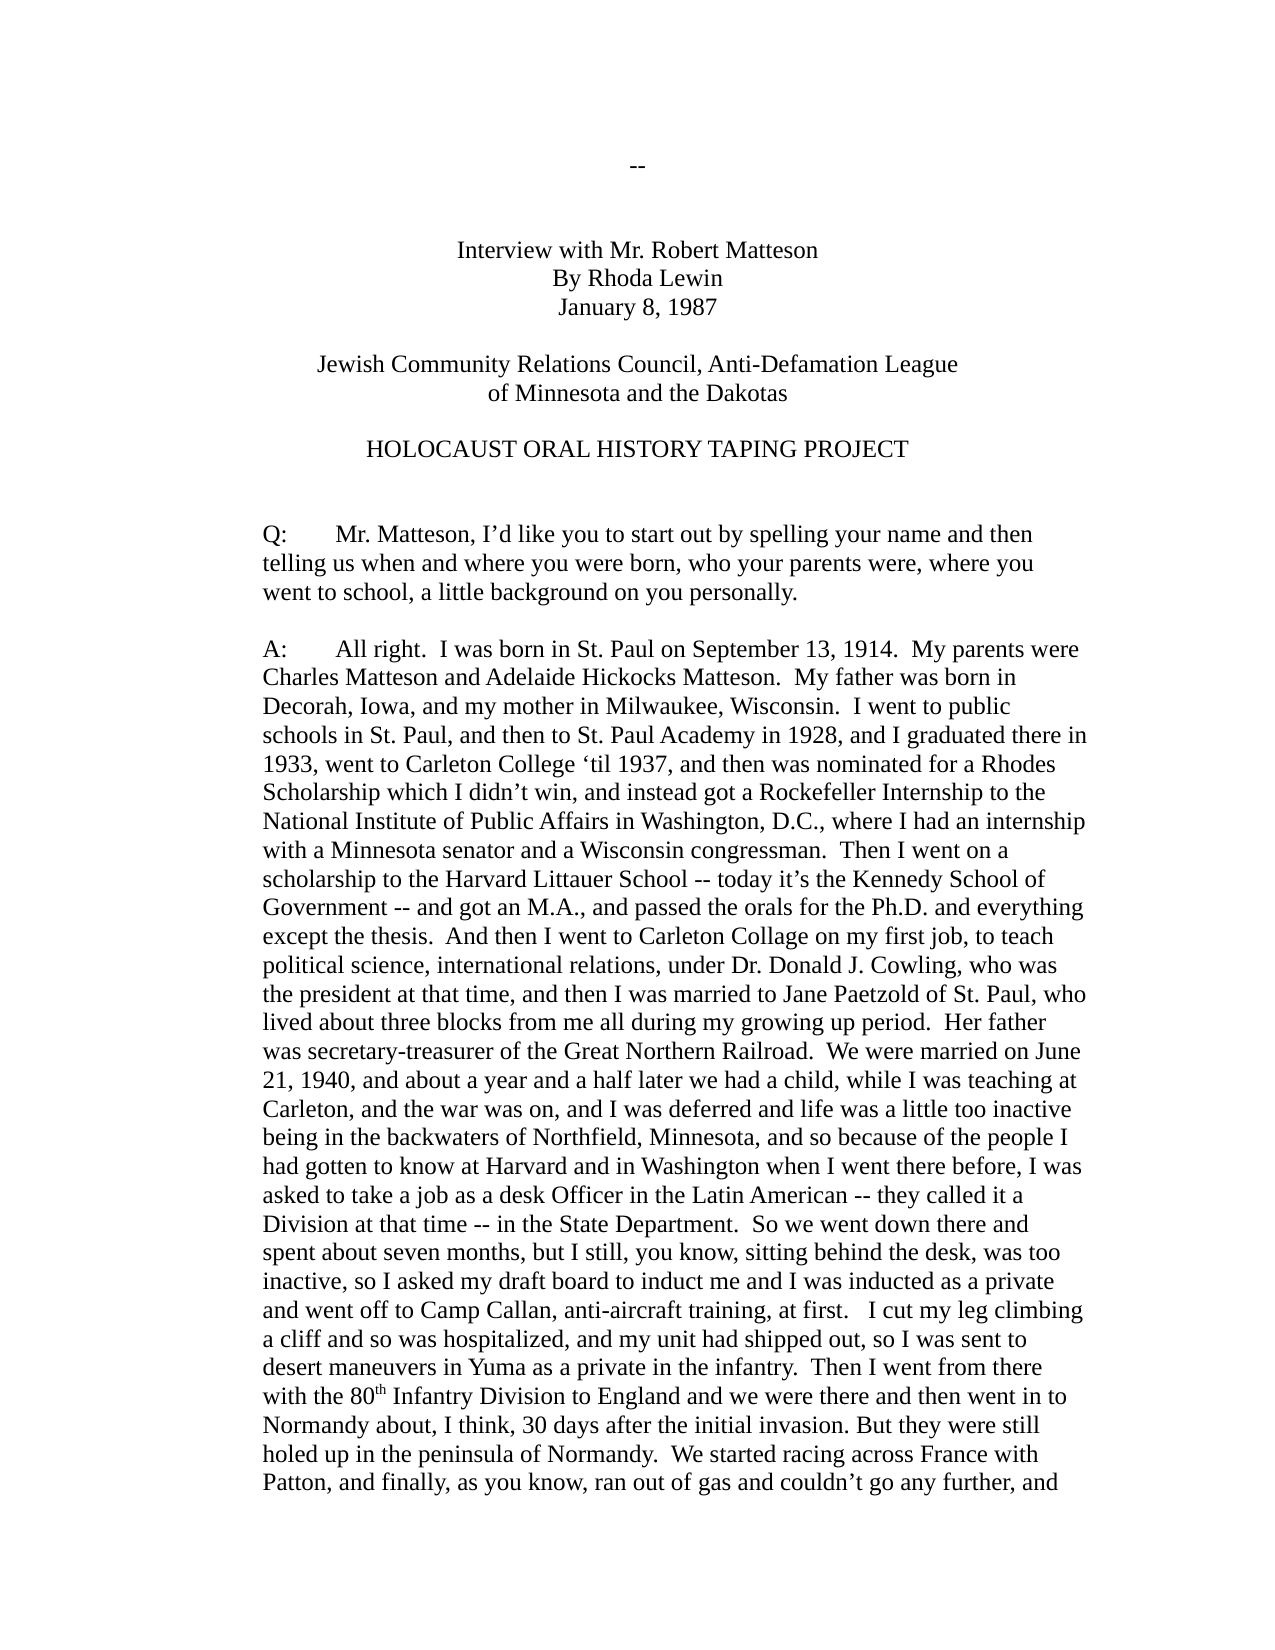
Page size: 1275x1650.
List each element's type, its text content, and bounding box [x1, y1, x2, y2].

text Jewish Community Relations Council, Anti-Defamation League [187, 351, 1087, 380]
text By Rhoda Lewin [187, 265, 1087, 294]
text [262, 639, 1087, 1472]
text Q: Mr. Matteson, I’d like you to start out by spelling your name and then telling us when and where you were born, who your parents were, where you went to school, a little background on you personally. [262, 524, 1087, 610]
text HOLOCAUST ORAL HISTORY TAPING PROJECT [187, 437, 1087, 466]
text -- [187, 150, 1087, 179]
text of Minnesota and the Dakotas [187, 380, 1087, 409]
text January 8, 1987 [187, 294, 1087, 322]
text Interview with Mr. Robert Matteson [187, 236, 1087, 265]
